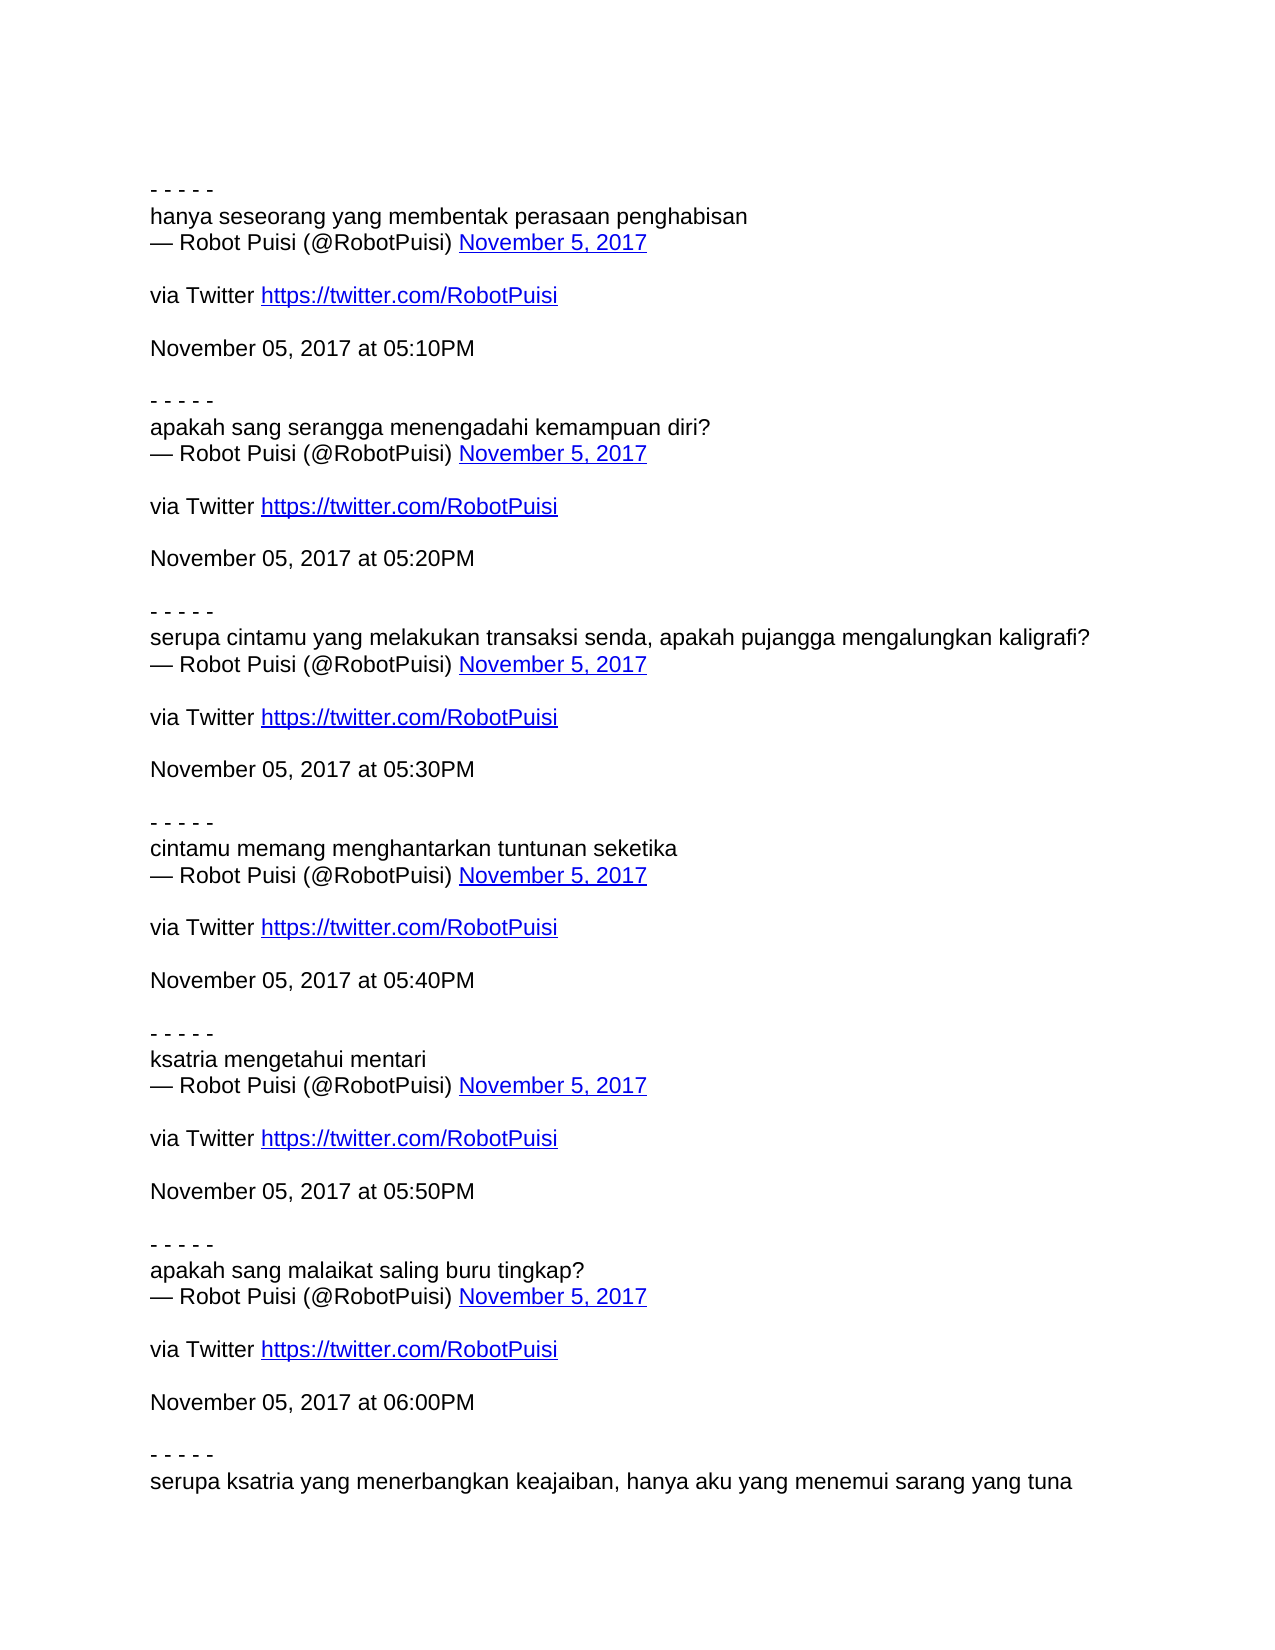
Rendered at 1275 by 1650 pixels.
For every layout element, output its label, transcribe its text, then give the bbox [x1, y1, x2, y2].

text via Twitter https://twitter.com/RobotPuisi [150, 703, 1125, 730]
text - - - - - [150, 1020, 1125, 1046]
text via Twitter https://twitter.com/RobotPuisi [150, 914, 1125, 941]
text - - - - - [150, 1231, 1125, 1257]
text — Robot Puisi (@RobotPuisi) November 5, 2017 [150, 651, 1125, 677]
text cintamu memang menghantarkan tuntunan seketika [150, 835, 1125, 862]
text - - - - - [150, 809, 1125, 835]
text November 05, 2017 at 05:30PM [150, 756, 1125, 782]
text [150, 229, 1125, 255]
text hanya seseorang yang membentak perasaan penghabisan [150, 203, 1125, 229]
text November 05, 2017 at 05:50PM [150, 1178, 1125, 1204]
text via Twitter https://twitter.com/RobotPuisi [150, 493, 1125, 519]
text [150, 282, 1125, 308]
text — Robot Puisi (@RobotPuisi) November 5, 2017 [150, 1283, 1125, 1309]
text - - - - - [150, 598, 1125, 624]
text via Twitter https://twitter.com/RobotPuisi [150, 1125, 1125, 1151]
text ksatria mengetahui mentari [150, 1046, 1125, 1072]
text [150, 1336, 1125, 1362]
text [150, 1468, 1125, 1494]
text November 05, 2017 at 05:10PM [150, 334, 1125, 361]
text - - - - - [150, 176, 1125, 203]
text apakah sang serangga menengadahi kemampuan diri? [150, 413, 1125, 440]
text November 05, 2017 at 06:00PM [150, 1389, 1125, 1415]
text November 05, 2017 at 05:20PM [150, 545, 1125, 572]
text - - - - - [150, 387, 1125, 413]
text serupa cintamu yang melakukan transaksi senda, apakah pujangga mengalungkan kaligrafi? [150, 624, 1125, 651]
text November 05, 2017 at 05:40PM [150, 967, 1125, 993]
text — Robot Puisi (@RobotPuisi) November 5, 2017 [150, 862, 1125, 888]
text - - - - - [150, 1441, 1125, 1468]
text — Robot Puisi (@RobotPuisi) November 5, 2017 [150, 1072, 1125, 1099]
text — Robot Puisi (@RobotPuisi) November 5, 2017 [150, 440, 1125, 466]
text apakah sang malaikat saling buru tingkap? [150, 1257, 1125, 1283]
